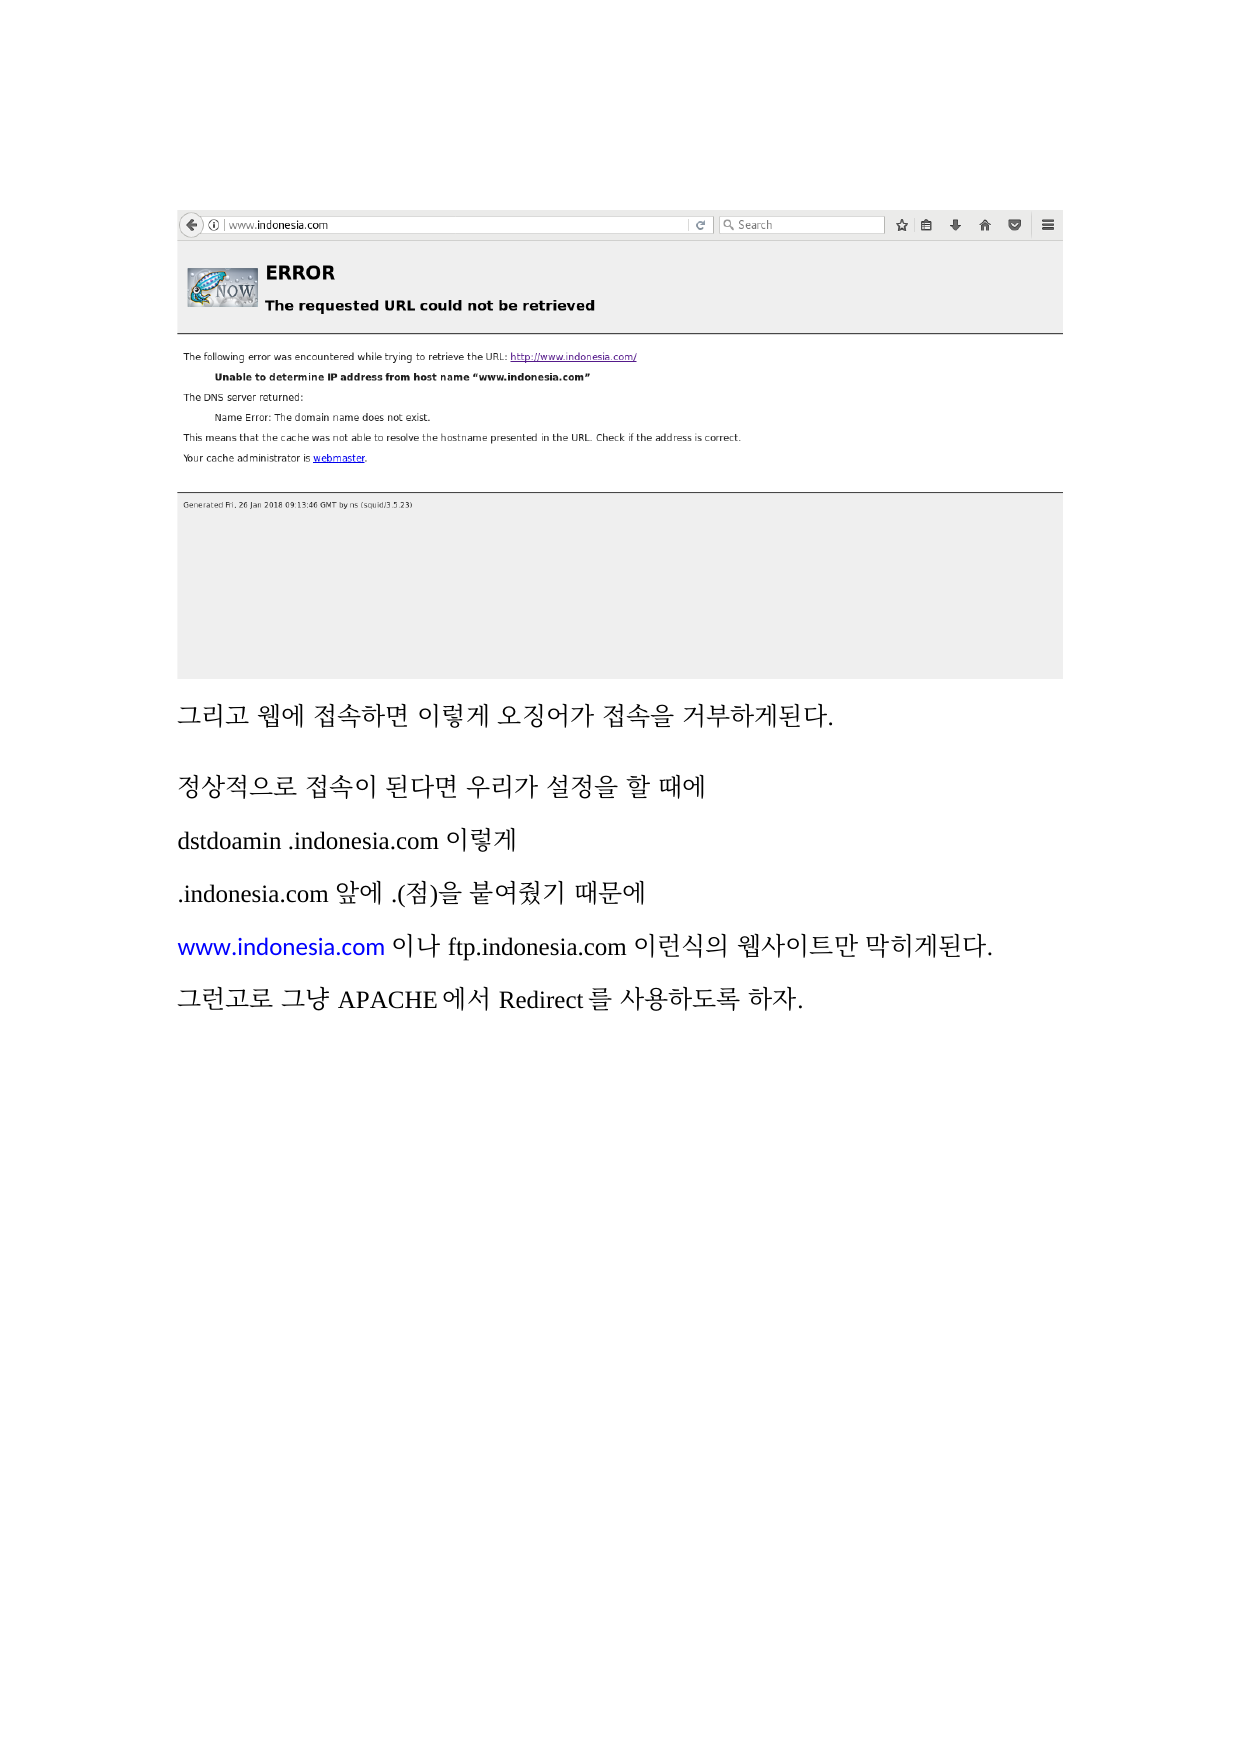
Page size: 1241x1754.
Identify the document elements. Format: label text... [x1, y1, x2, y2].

text www.indonesia.com 이나 ftp.indonesia.com 이런식의 웹사이트만 막히게된다. [177, 918, 1063, 971]
text .indonesia.com 앞에 .(점)을 붙여줬기 때문에 [177, 865, 1063, 918]
text dstdoamin .indonesia.com 이렇게 [177, 812, 1063, 865]
text 그런고로 그냥 APACHE에서 Redirect를 사용하도록 하자. [177, 971, 1063, 1024]
text 그리고 웹에 접속하면 이렇게 오징어가 접속을 거부하게된다. [177, 688, 1063, 741]
text 정상적으로 접속이 된다면 우리가 설정을 할 때에 [177, 759, 1063, 812]
picture [177, 210, 1063, 679]
